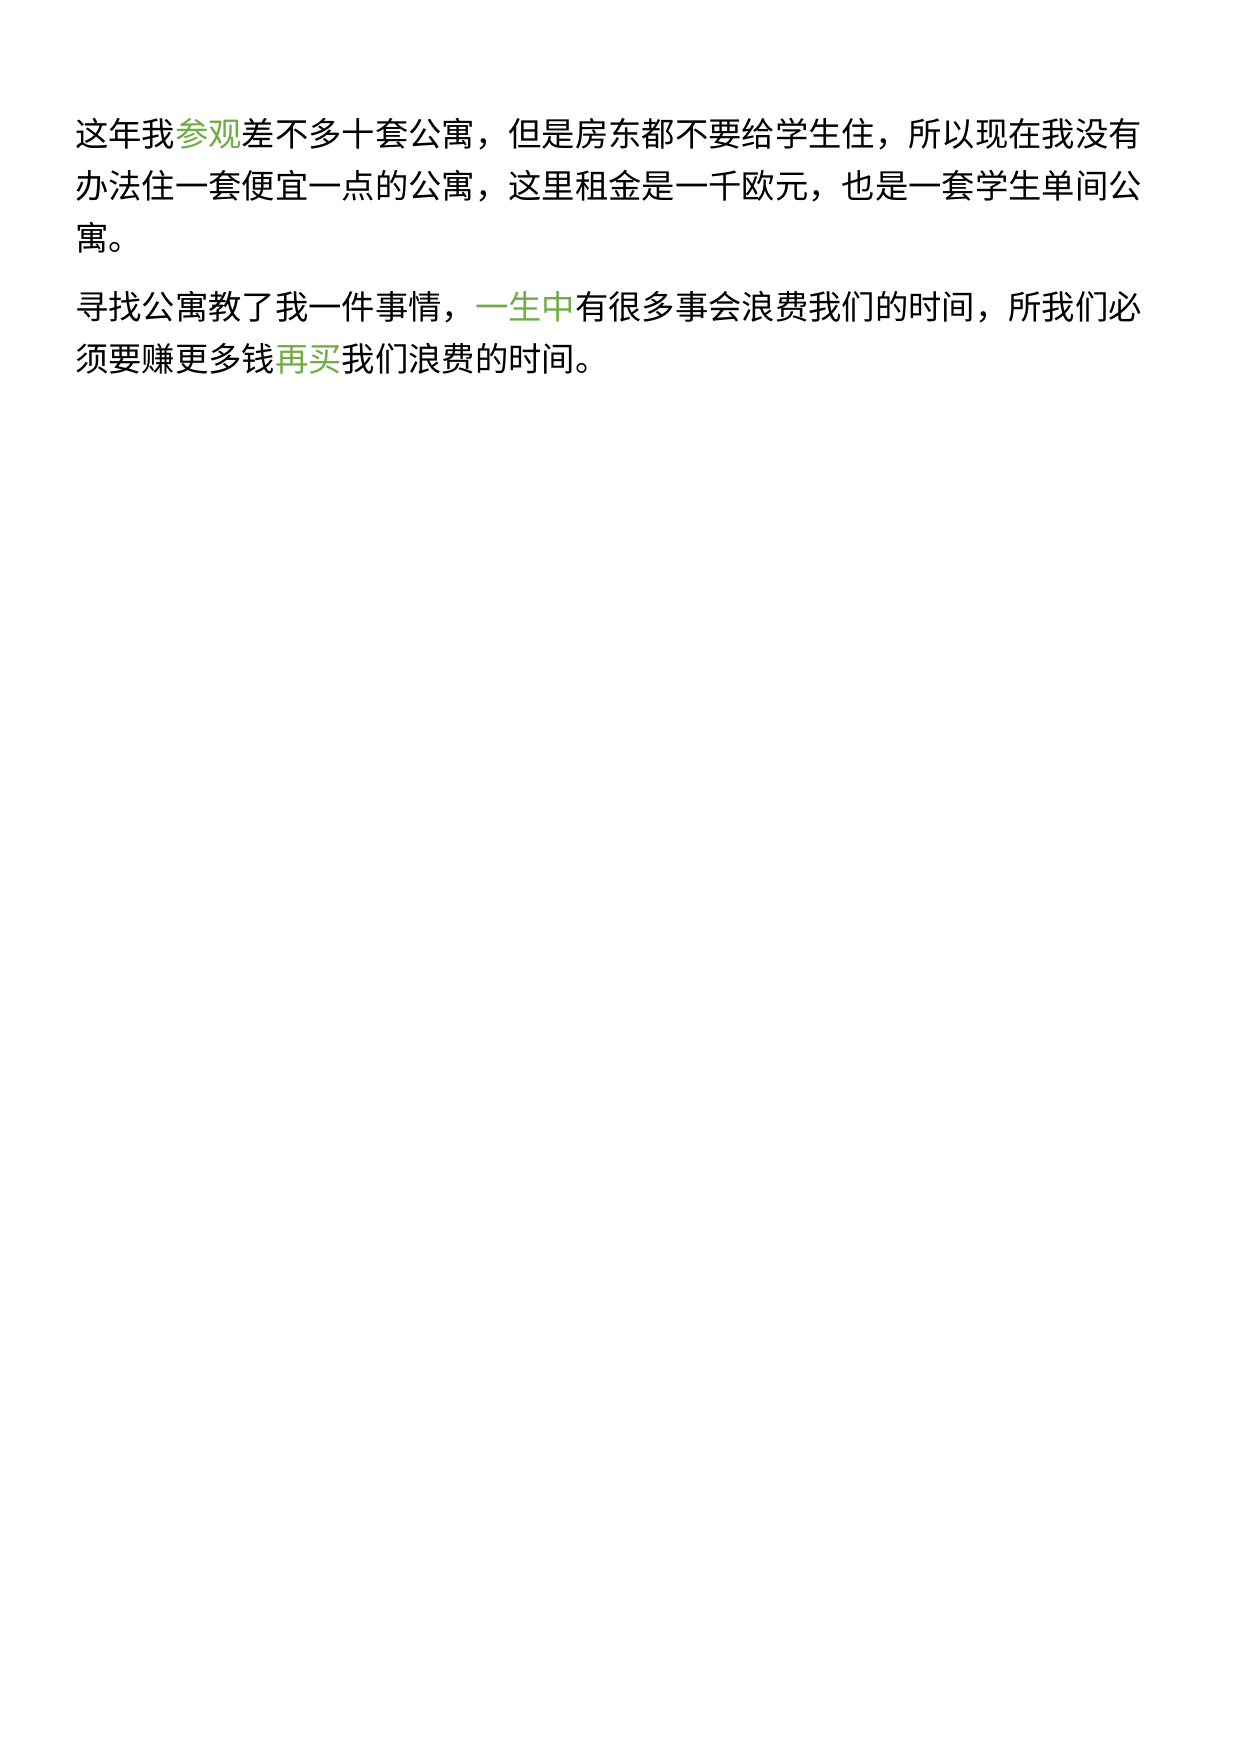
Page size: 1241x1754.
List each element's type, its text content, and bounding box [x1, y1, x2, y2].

text 寻找公寓教了我一件事情，一生中有很多事会浪费我们的时间，所我们必须要赚更多钱再买我们浪费的时间。 [75, 281, 1165, 381]
text 这年我参观差不多十套公寓，但是房东都不要给学生住，所以现在我没有办法住一套便宜一点的公寓，这里租金是一千欧元，也是一套学生单间公寓。 [75, 108, 1165, 260]
